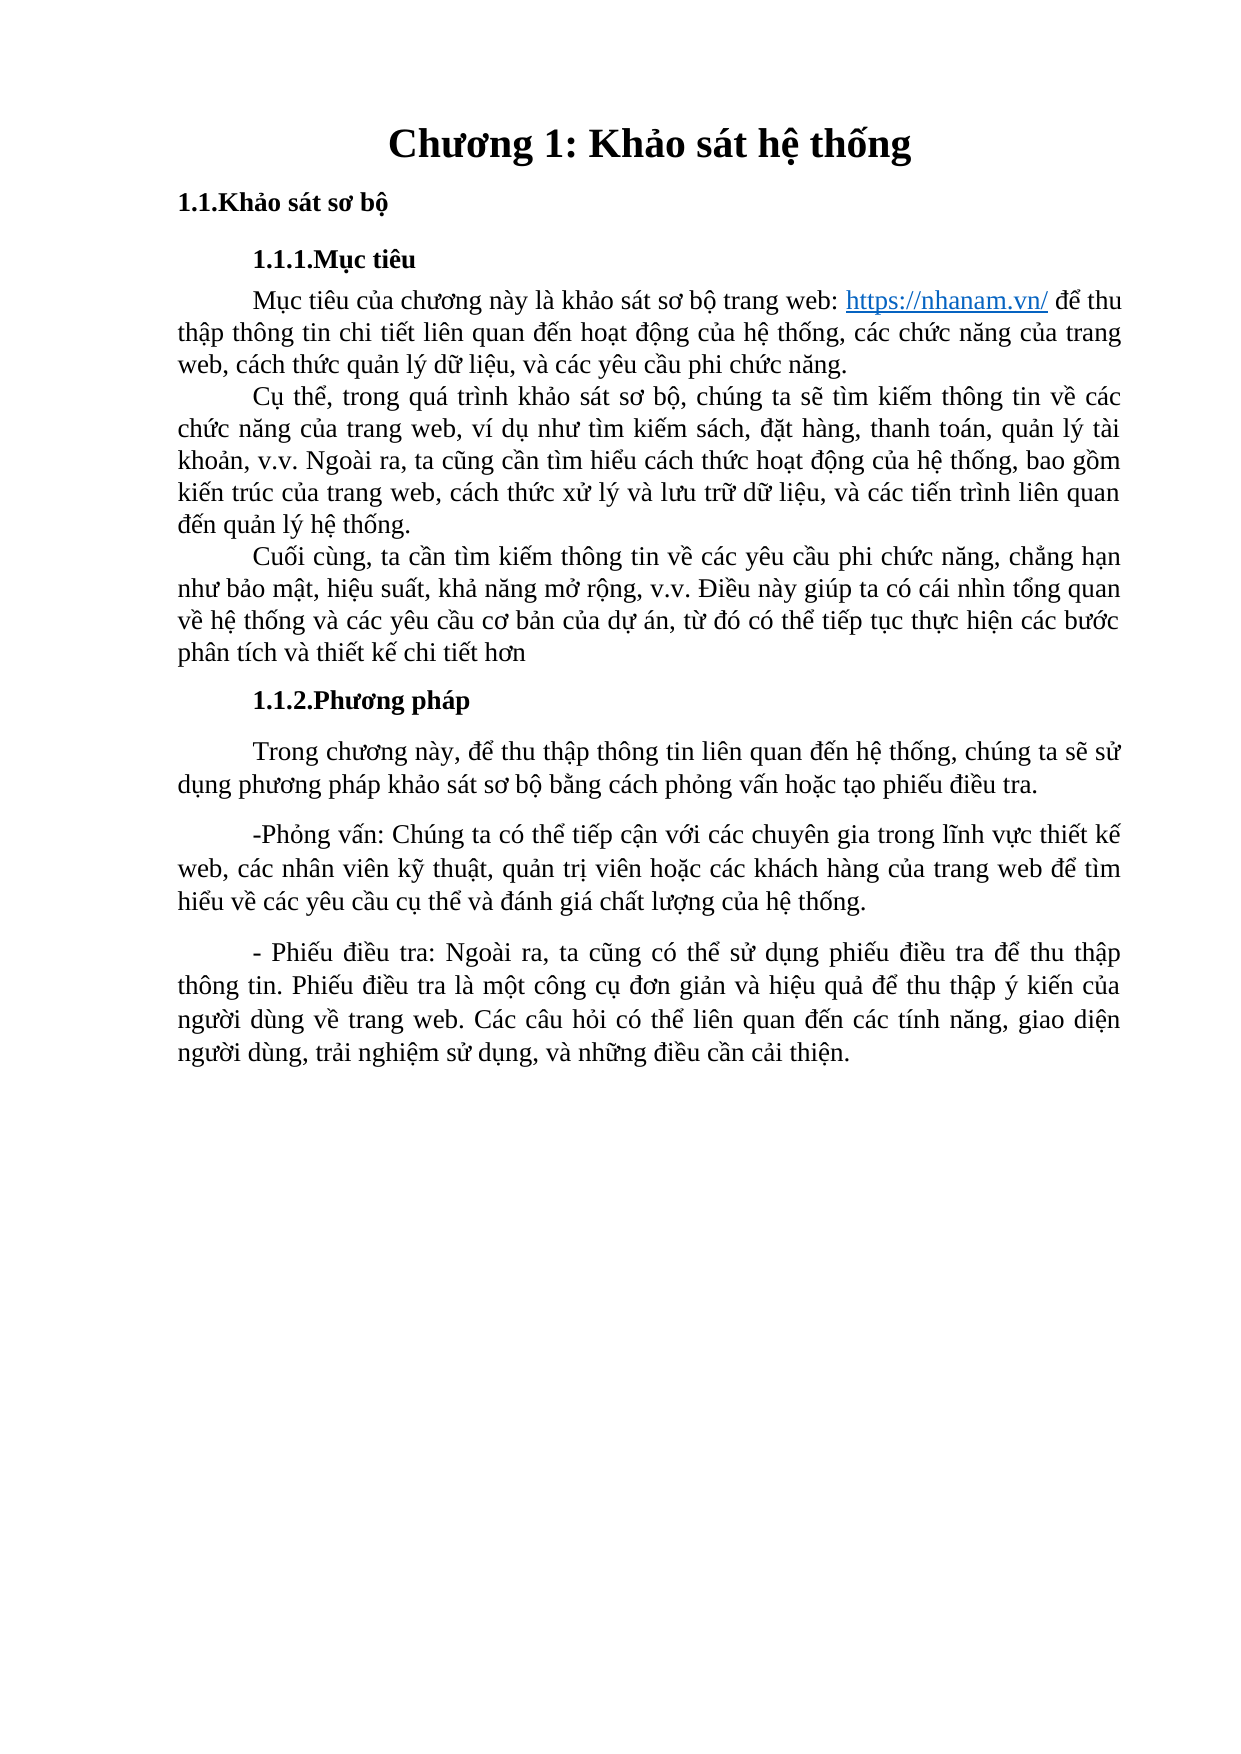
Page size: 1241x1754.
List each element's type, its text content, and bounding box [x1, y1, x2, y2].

list 1.1.1.Mục tiêu [177, 243, 1122, 275]
list Mục tiêu của chương này là khảo sát sơ bộ trang web: https://nhanam.vn/ để thu thập thông tin chi tiết liên quan đến hoạt động của hệ thống, các chức năng của trang web, cách thức quản lý dữ liệu, và các yêu cầu phi chức năng. [177, 284, 1122, 379]
text -Phỏng vấn: Chúng ta có thể tiếp cận với các chuyên gia trong lĩnh vực thiết kế web, các nhân viên kỹ thuật, quản trị viên hoặc các khách hàng của trang web để tìm hiểu về các yêu cầu cụ thể và đánh giá chất lượng của hệ thống. [177, 818, 1122, 917]
list Cuối cùng, ta cần tìm kiếm thông tin về các yêu cầu phi chức năng, chẳng hạn như bảo mật, hiệu suất, khả năng mở rộng, v.v. Điều này giúp ta có cái nhìn tổng quan về hệ thống và các yêu cầu cơ bản của dự án, từ đó có thể tiếp tục thực hiện các bước phân tích và thiết kế chi tiết hơn [177, 540, 1122, 667]
text 1.1.2.Phương pháp [177, 684, 1122, 716]
text Chương 1: Khảo sát hệ thống [177, 118, 1122, 166]
text - Phiếu điều tra: Ngoài ra, ta cũng có thể sử dụng phiếu điều tra để thu thập thông tin. Phiếu điều tra là một công cụ đơn giản và hiệu quả để thu thập ý kiến của người dùng về trang web. Các câu hỏi có thể liên quan đến các tính năng, giao diện người dùng, trải nghiệm sử dụng, và những điều cần cải thiện. [177, 936, 1122, 1067]
list Cụ thể, trong quá trình khảo sát sơ bộ, chúng ta sẽ tìm kiếm thông tin về các chức năng của trang web, ví dụ như tìm kiếm sách, đặt hàng, thanh toán, quản lý tài khoản, v.v. Ngoài ra, ta cũng cần tìm hiểu cách thức hoạt động của hệ thống, bao gồm kiến trúc của trang web, cách thức xử lý và lưu trữ dữ liệu, và các tiến trình liên quan đến quản lý hệ thống. [177, 380, 1122, 539]
text 1.1.Khảo sát sơ bộ [177, 186, 1122, 218]
text Trong chương này, để thu thập thông tin liên quan đến hệ thống, chúng ta sẽ sử dụng phương pháp khảo sát sơ bộ bằng cách phỏng vấn hoặc tạo phiếu điều tra. [177, 734, 1122, 799]
